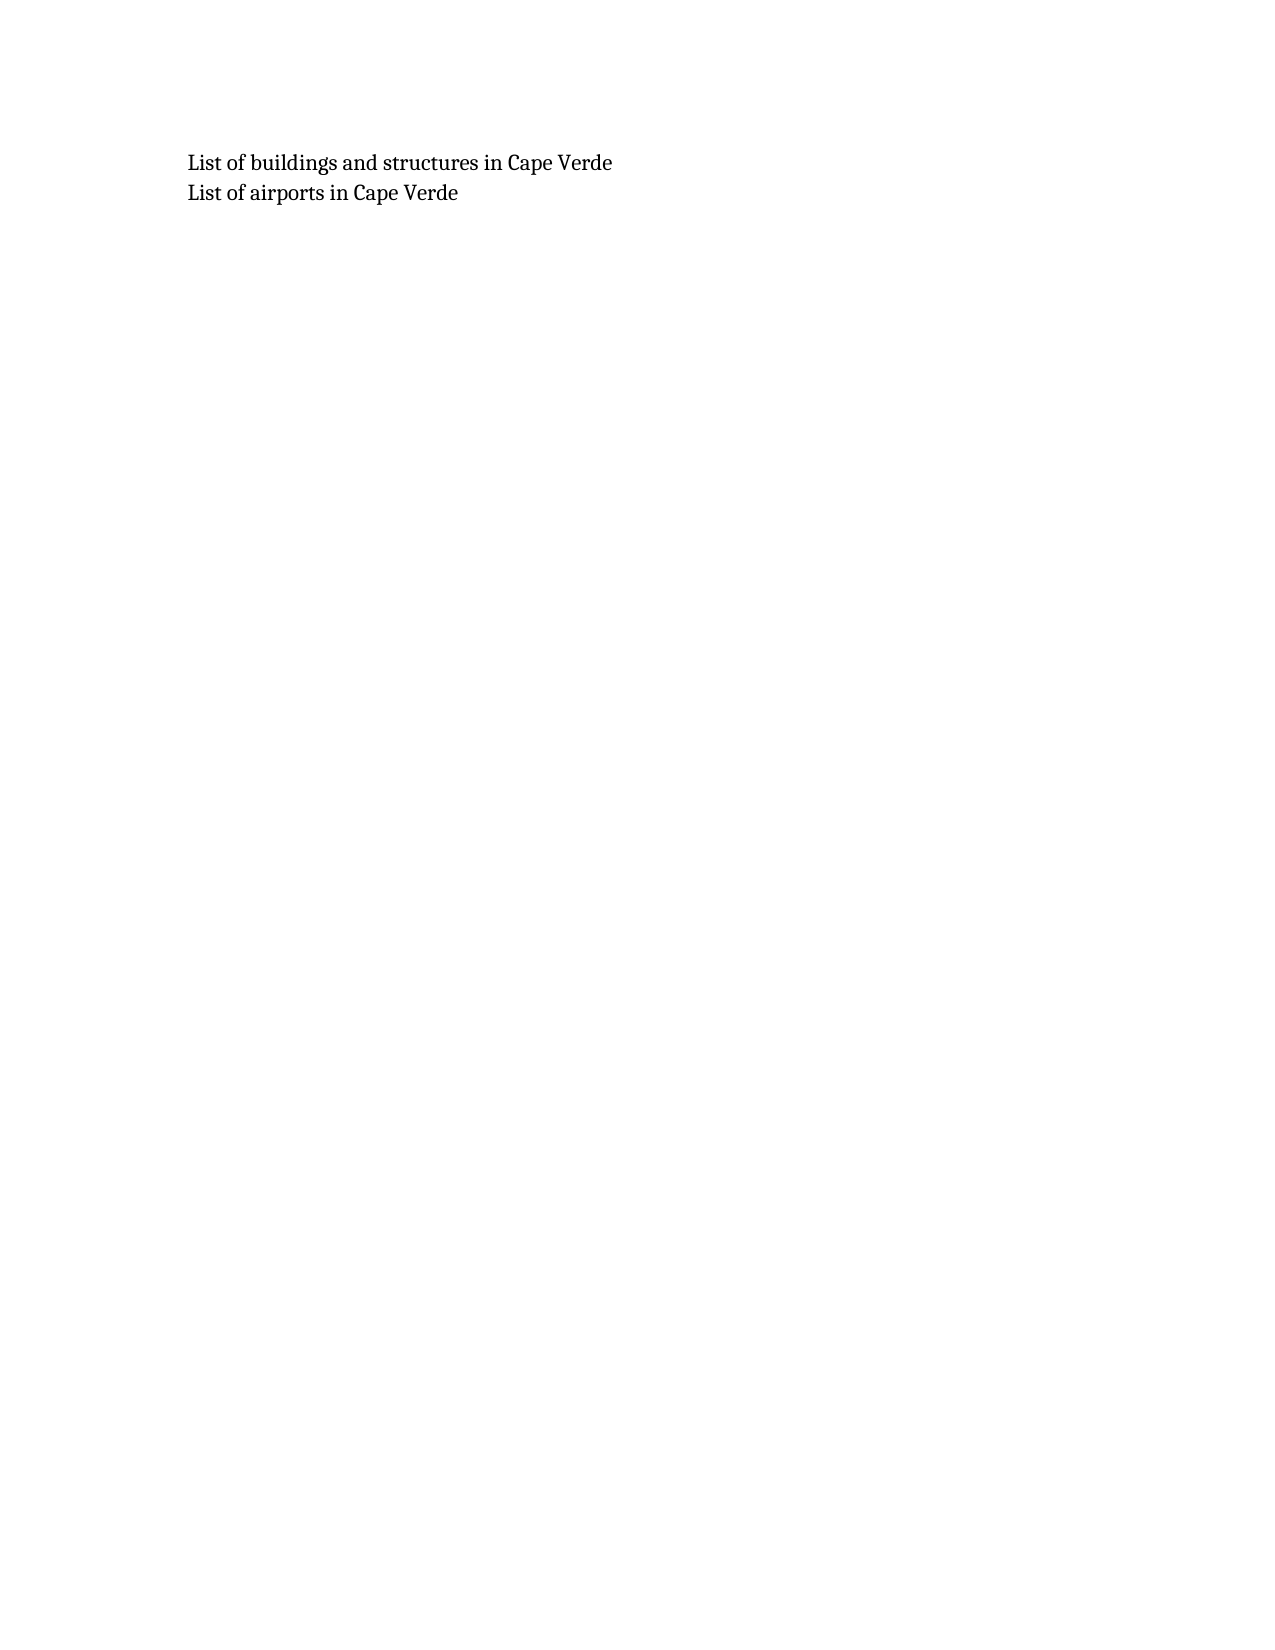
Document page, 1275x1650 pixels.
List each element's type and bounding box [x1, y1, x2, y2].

text [187, 150, 1087, 207]
